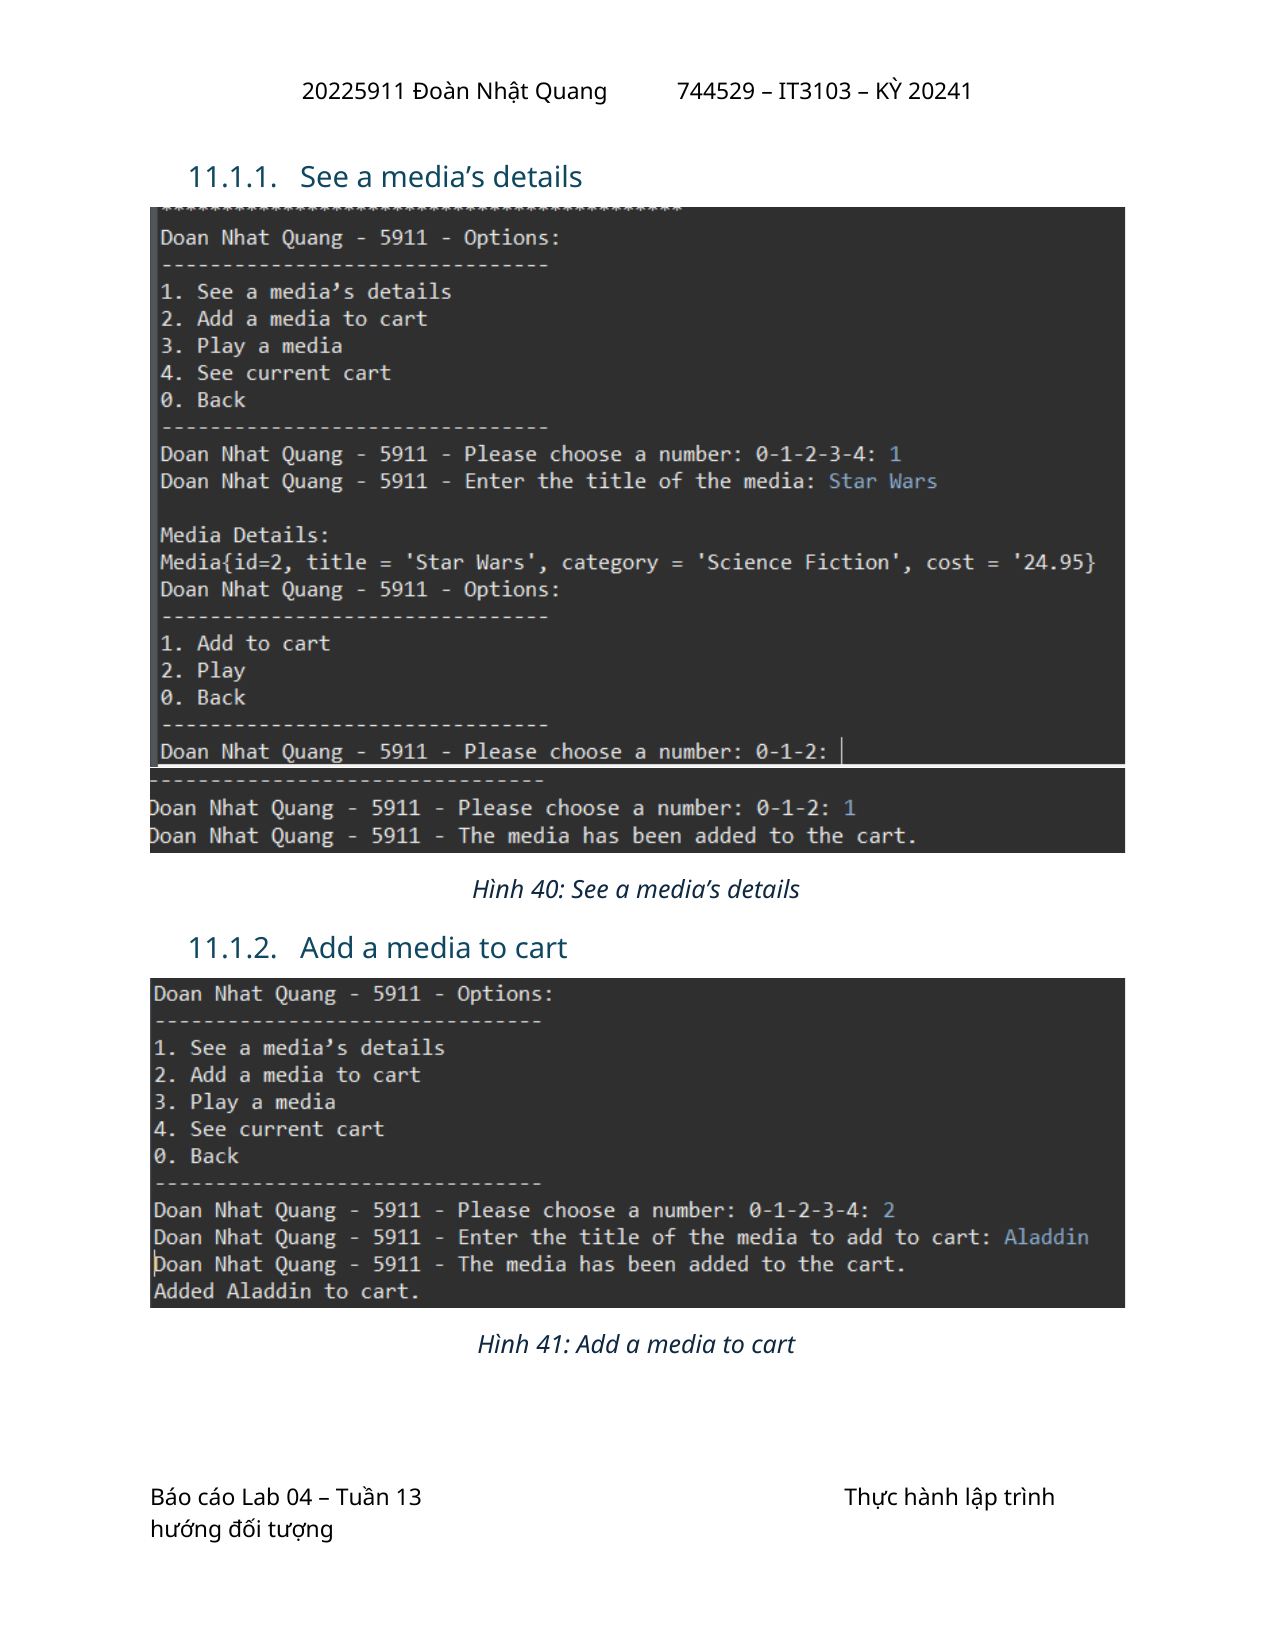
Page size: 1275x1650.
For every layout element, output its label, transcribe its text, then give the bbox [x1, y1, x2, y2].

subtitle See a media’s details [187, 157, 1125, 196]
picture [150, 978, 1125, 1308]
subtitle Add a media to cart [187, 927, 1125, 967]
picture [150, 207, 1125, 767]
picture [150, 768, 1125, 853]
